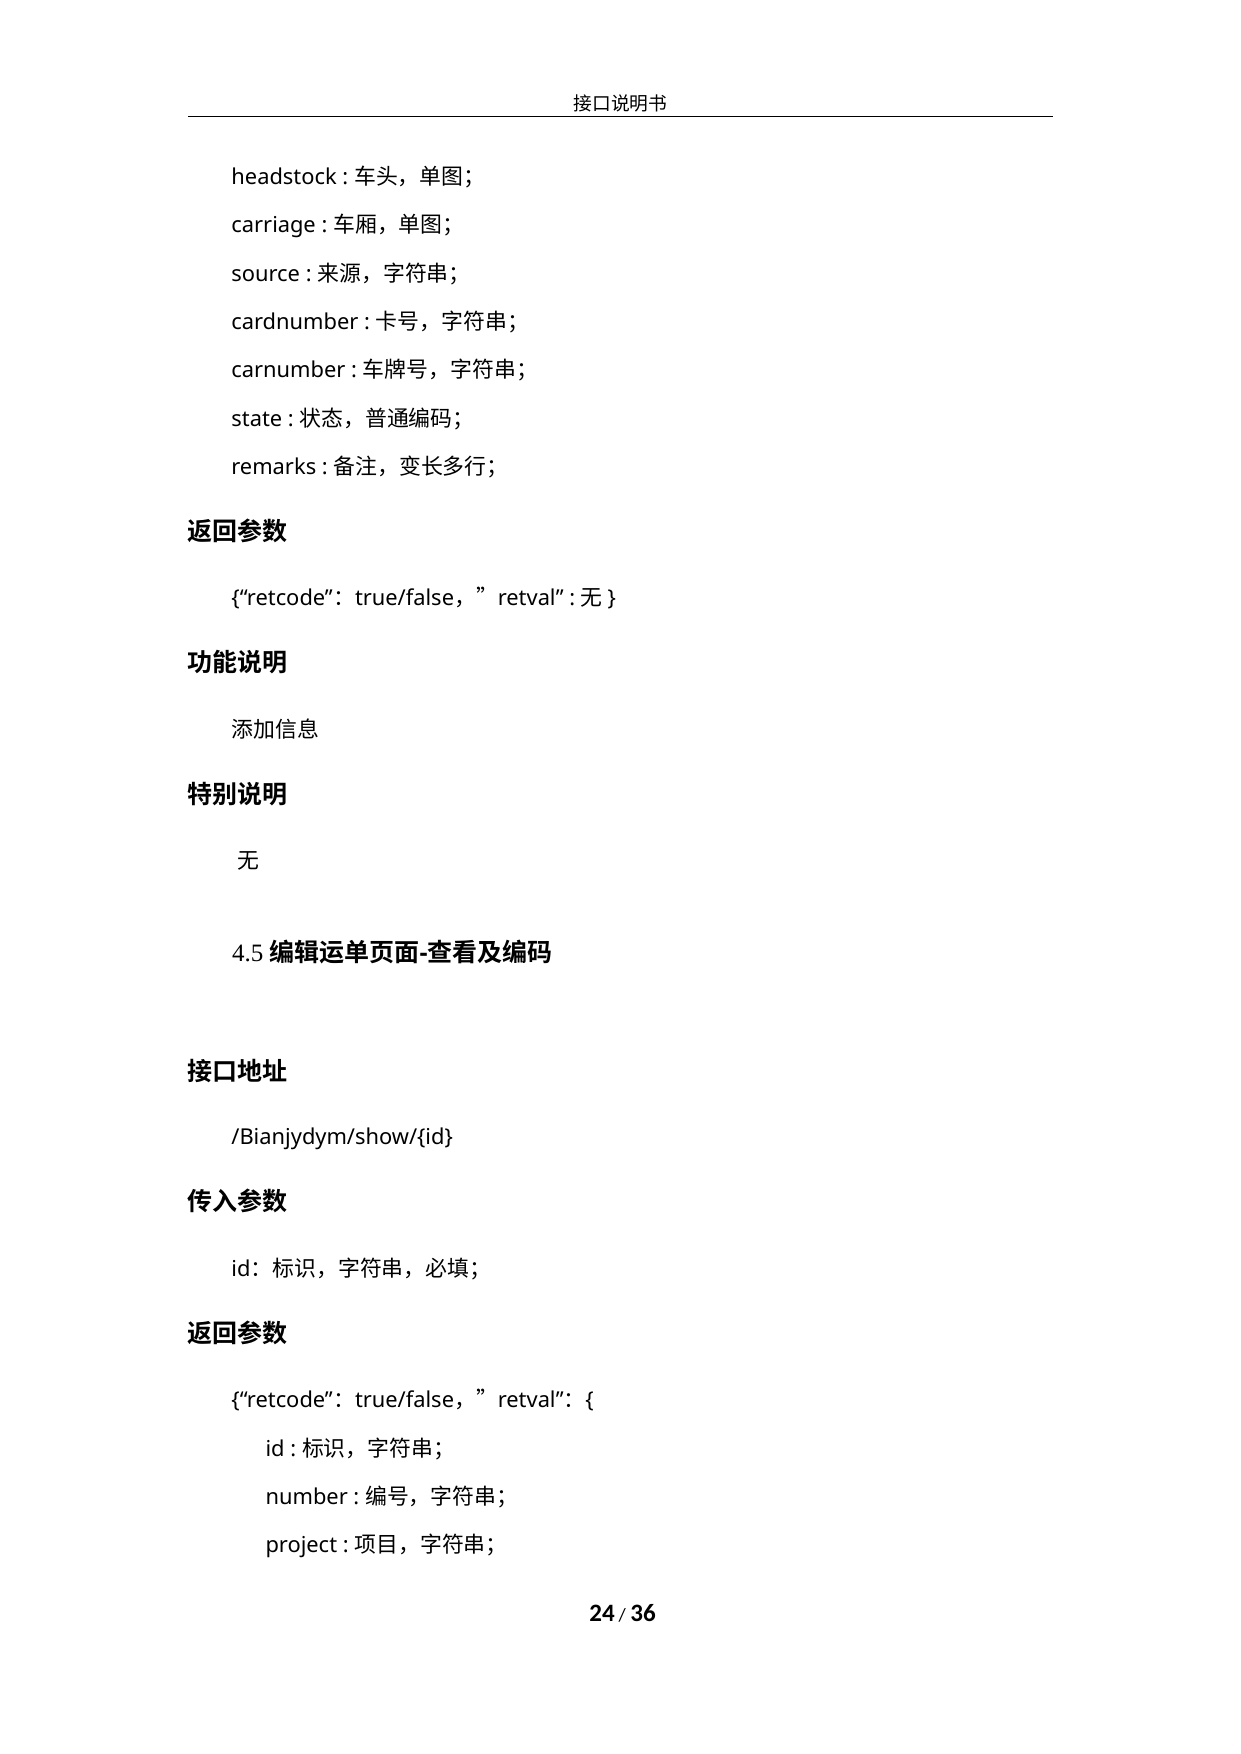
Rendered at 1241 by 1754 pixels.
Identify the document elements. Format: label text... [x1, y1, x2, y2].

text 特别说明 [187, 760, 1053, 825]
text 功能说明 [187, 628, 1053, 693]
text source : 来源，字符串； [187, 255, 1053, 288]
subtitle 编辑运单页面-查看及编码 [232, 918, 1053, 983]
text state : 状态，普通编码； [187, 400, 1053, 433]
text headstock : 车头，单图； [187, 158, 1053, 191]
text 接口地址 [187, 1037, 1053, 1102]
text cardnumber : 卡号，字符串； [187, 303, 1053, 336]
text id : 标识，字符串； [187, 1430, 1053, 1463]
text 返回参数 [187, 497, 1053, 562]
text {“retcode”：true/false，”retval”：{ [187, 1382, 1053, 1414]
text carriage : 车厢，单图； [187, 207, 1053, 239]
text 添加信息 [187, 711, 1053, 744]
text remarks : 备注，变长多行； [187, 448, 1053, 481]
text carnumber : 车牌号，字符串； [187, 352, 1053, 384]
text project : 项目，字符串； [187, 1527, 1053, 1559]
text 返回参数 [187, 1299, 1053, 1364]
text 无 [187, 843, 1053, 875]
text {“retcode”：true/false，”retval” : 无 } [187, 580, 1053, 612]
text /Bianjydym/show/{id} [187, 1120, 1053, 1152]
text 传入参数 [187, 1167, 1053, 1232]
text id：标识，字符串，必填； [187, 1251, 1053, 1283]
text number : 编号，字符串； [187, 1479, 1053, 1511]
